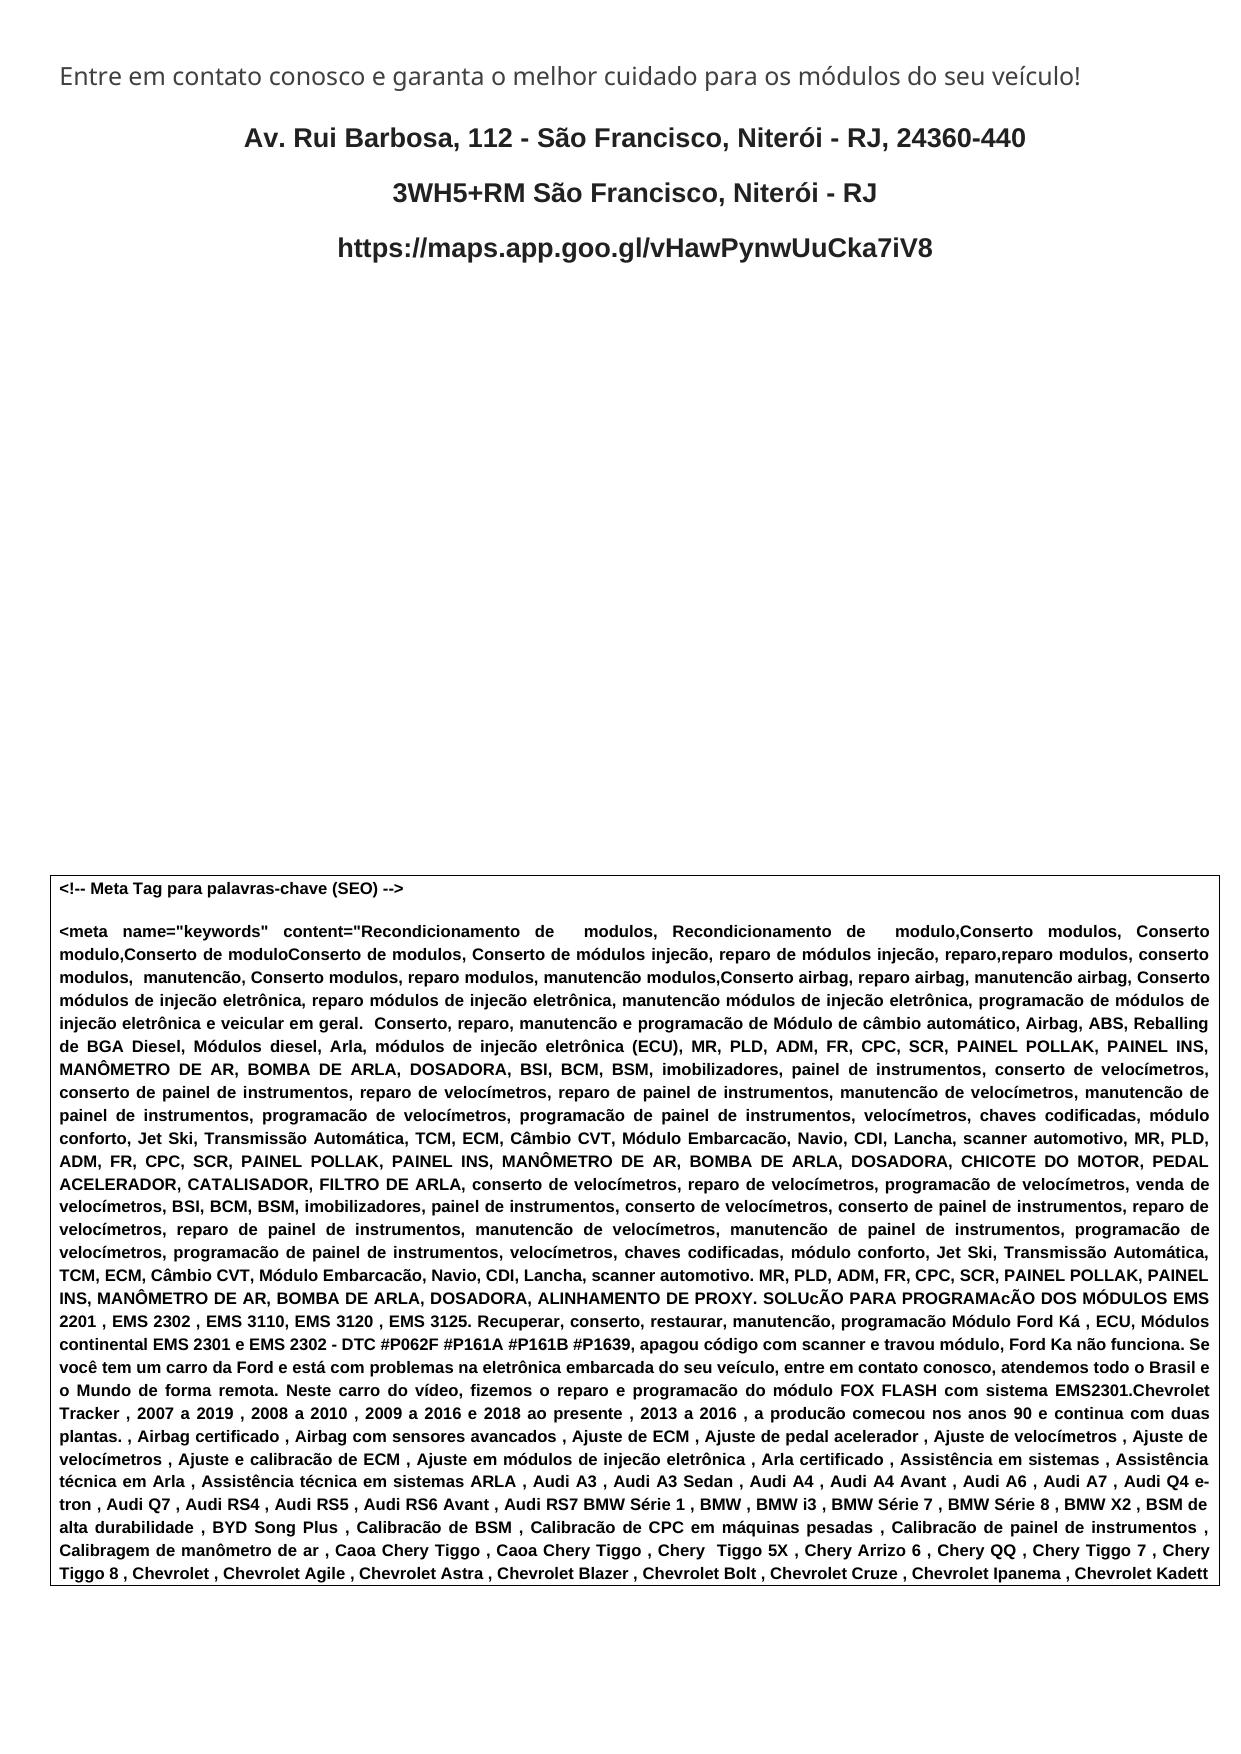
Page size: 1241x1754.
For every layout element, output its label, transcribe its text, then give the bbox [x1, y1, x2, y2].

text Av. Rui Barbosa, 112 - São Francisco, Niterói - RJ, 24360-440 [59, 122, 1211, 153]
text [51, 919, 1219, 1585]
text <!-- Meta Tag para palavras-chave (SEO) --> [51, 876, 1219, 898]
text 3WH5+RM São Francisco, Niterói - RJ [59, 177, 1211, 208]
text https://maps.app.goo.gl/vHawPynwUuCka7iV8 [59, 232, 1211, 263]
text Entre em contato conosco e garanta o melhor cuidado para os módulos do seu veículo! [59, 59, 1211, 93]
